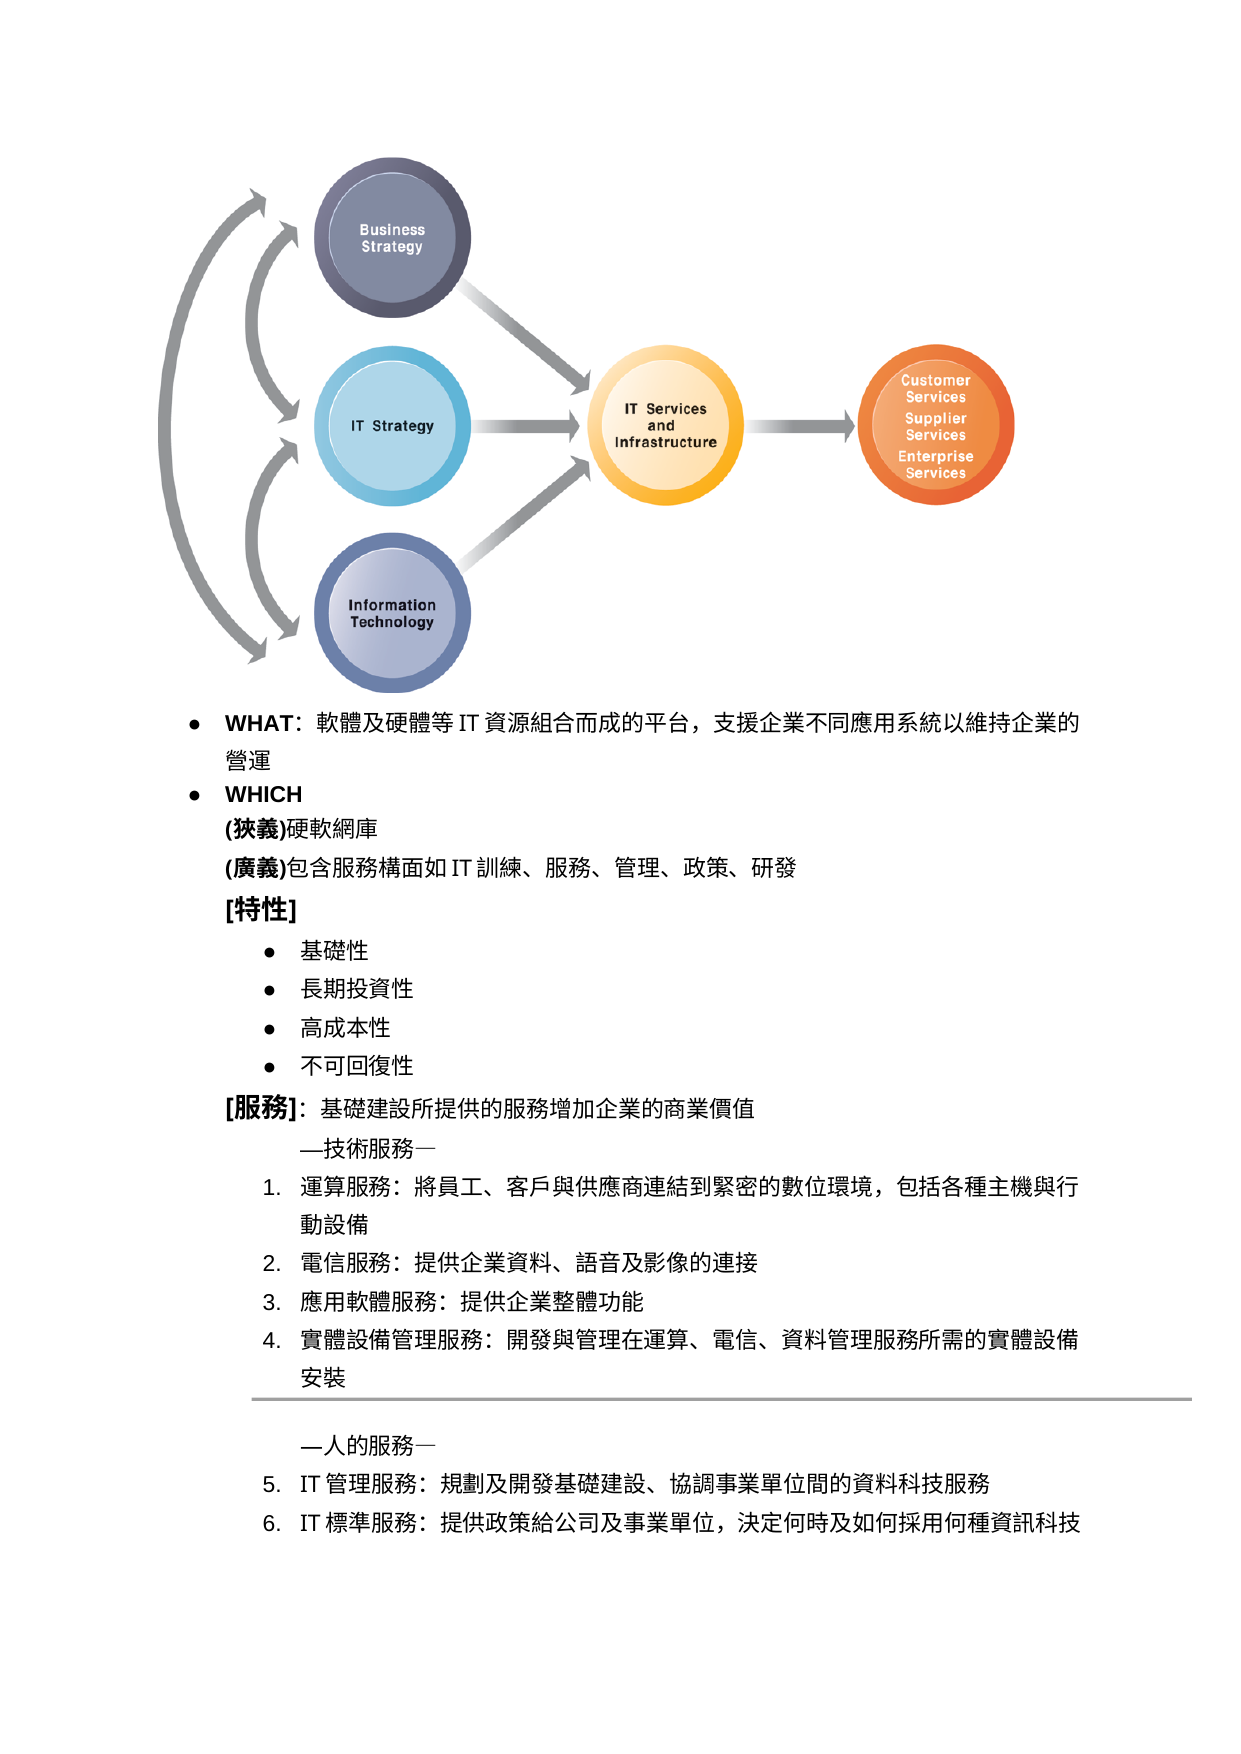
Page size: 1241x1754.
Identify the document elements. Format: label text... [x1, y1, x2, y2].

text (廣義)包含服務構面如IT訓練、服務、管理、政策、研發 [150, 849, 1090, 883]
list 運算服務：將員工、客戶與供應商連結到緊密的數位環境，包括各種主機與行動設備 [262, 1169, 1090, 1240]
list 高成本性 [262, 1009, 1090, 1043]
list IT標準服務：提供政策給公司及事業單位，決定何時及如何採用何種資訊科技 [262, 1504, 1090, 1538]
text —人的服務— [225, 1428, 531, 1461]
text (狹義)硬軟網庫 [150, 811, 1090, 844]
text [服務]：基礎建設所提供的服務增加企業的商業價值 [150, 1086, 1090, 1125]
list 電信服務：提供企業資料、語音及影像的連接 [262, 1245, 1090, 1278]
picture [150, 150, 1022, 701]
list 應用軟體服務：提供企業整體功能 [262, 1283, 1090, 1317]
list WHICH [187, 781, 1090, 807]
list WHAT：軟體及硬體等IT資源組合而成的平台，支援企業不同應用系統以維持企業的營運 [187, 705, 1090, 776]
list 長期投資性 [262, 971, 1090, 1004]
text —技術服務— [225, 1131, 1090, 1164]
list 實體設備管理服務：開發與管理在運算、電信、資料管理服務所需的實體設備安裝 [262, 1321, 1090, 1393]
list 基礎性 [262, 933, 1090, 966]
list 不可回復性 [262, 1047, 1090, 1081]
text [特性] [150, 888, 1090, 927]
list IT管理服務：規劃及開發基礎建設、協調事業單位間的資料科技服務 [262, 1466, 1090, 1499]
